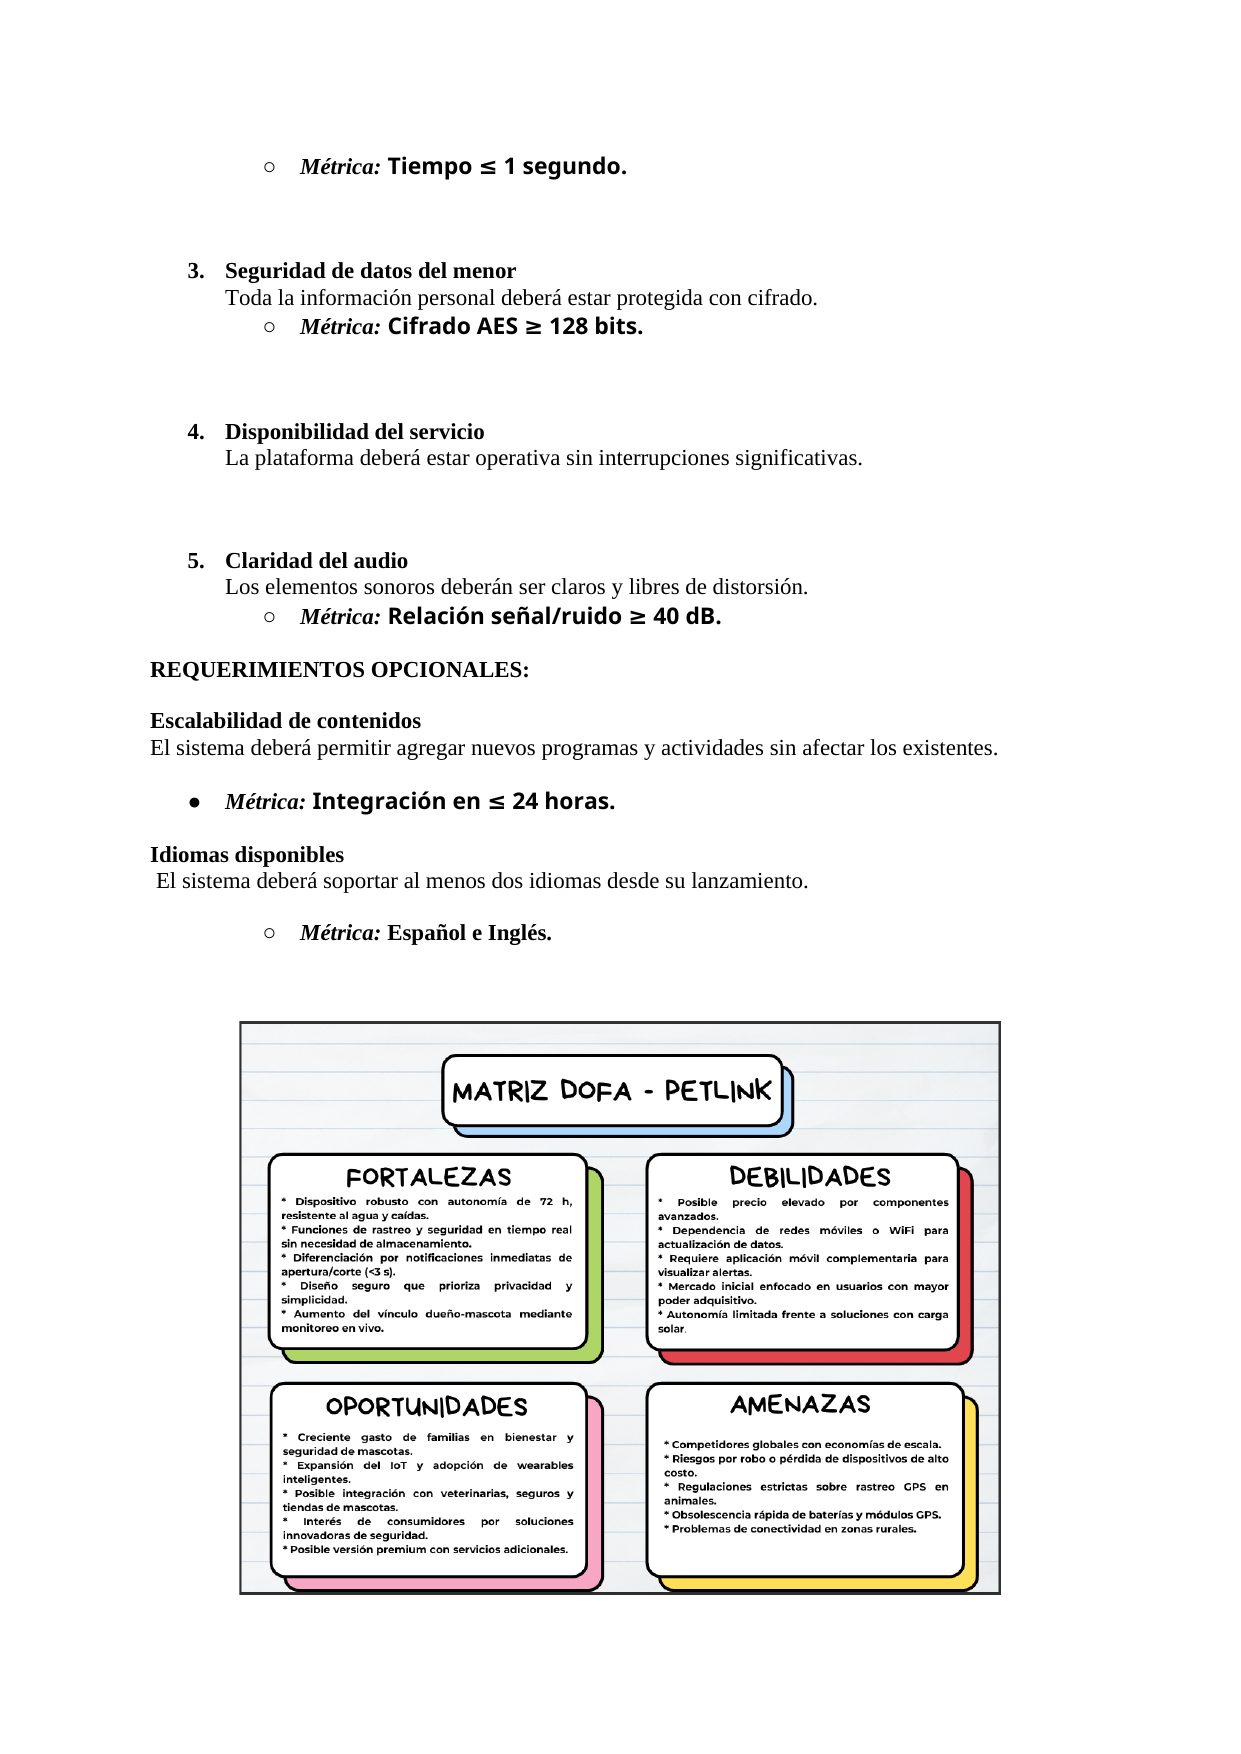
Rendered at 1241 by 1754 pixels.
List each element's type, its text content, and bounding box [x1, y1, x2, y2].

text Idiomas disponibles El sistema deberá soportar al menos dos idiomas desde su lanzamiento. [150, 841, 1090, 894]
list Métrica: Español e Inglés. [262, 919, 1090, 945]
picture [239, 1021, 1001, 1595]
list Seguridad de datos del menor Toda la información personal deberá estar protegida con cifrado. [187, 258, 1090, 310]
list Disponibilidad del servicio La plataforma deberá estar operativa sin interrupciones significativas. [187, 418, 1090, 471]
list Métrica: Tiempo ≤ 1 segundo. [262, 150, 1090, 181]
list Claridad del audio Los elementos sonoros deberán ser claros y libres de distorsión. [187, 547, 1090, 600]
list Métrica: Integración en ≤ 24 horas. [187, 785, 1090, 816]
text Escalabilidad de contenidos El sistema deberá permitir agregar nuevos programas y actividades sin afectar los existentes. [150, 707, 1090, 760]
list Métrica: Cifrado AES ≥ 128 bits. [262, 310, 1090, 342]
text REQUERIMIENTOS OPCIONALES: [150, 656, 1090, 682]
list Métrica: Relación señal/ruido ≥ 40 dB. [262, 600, 1090, 631]
